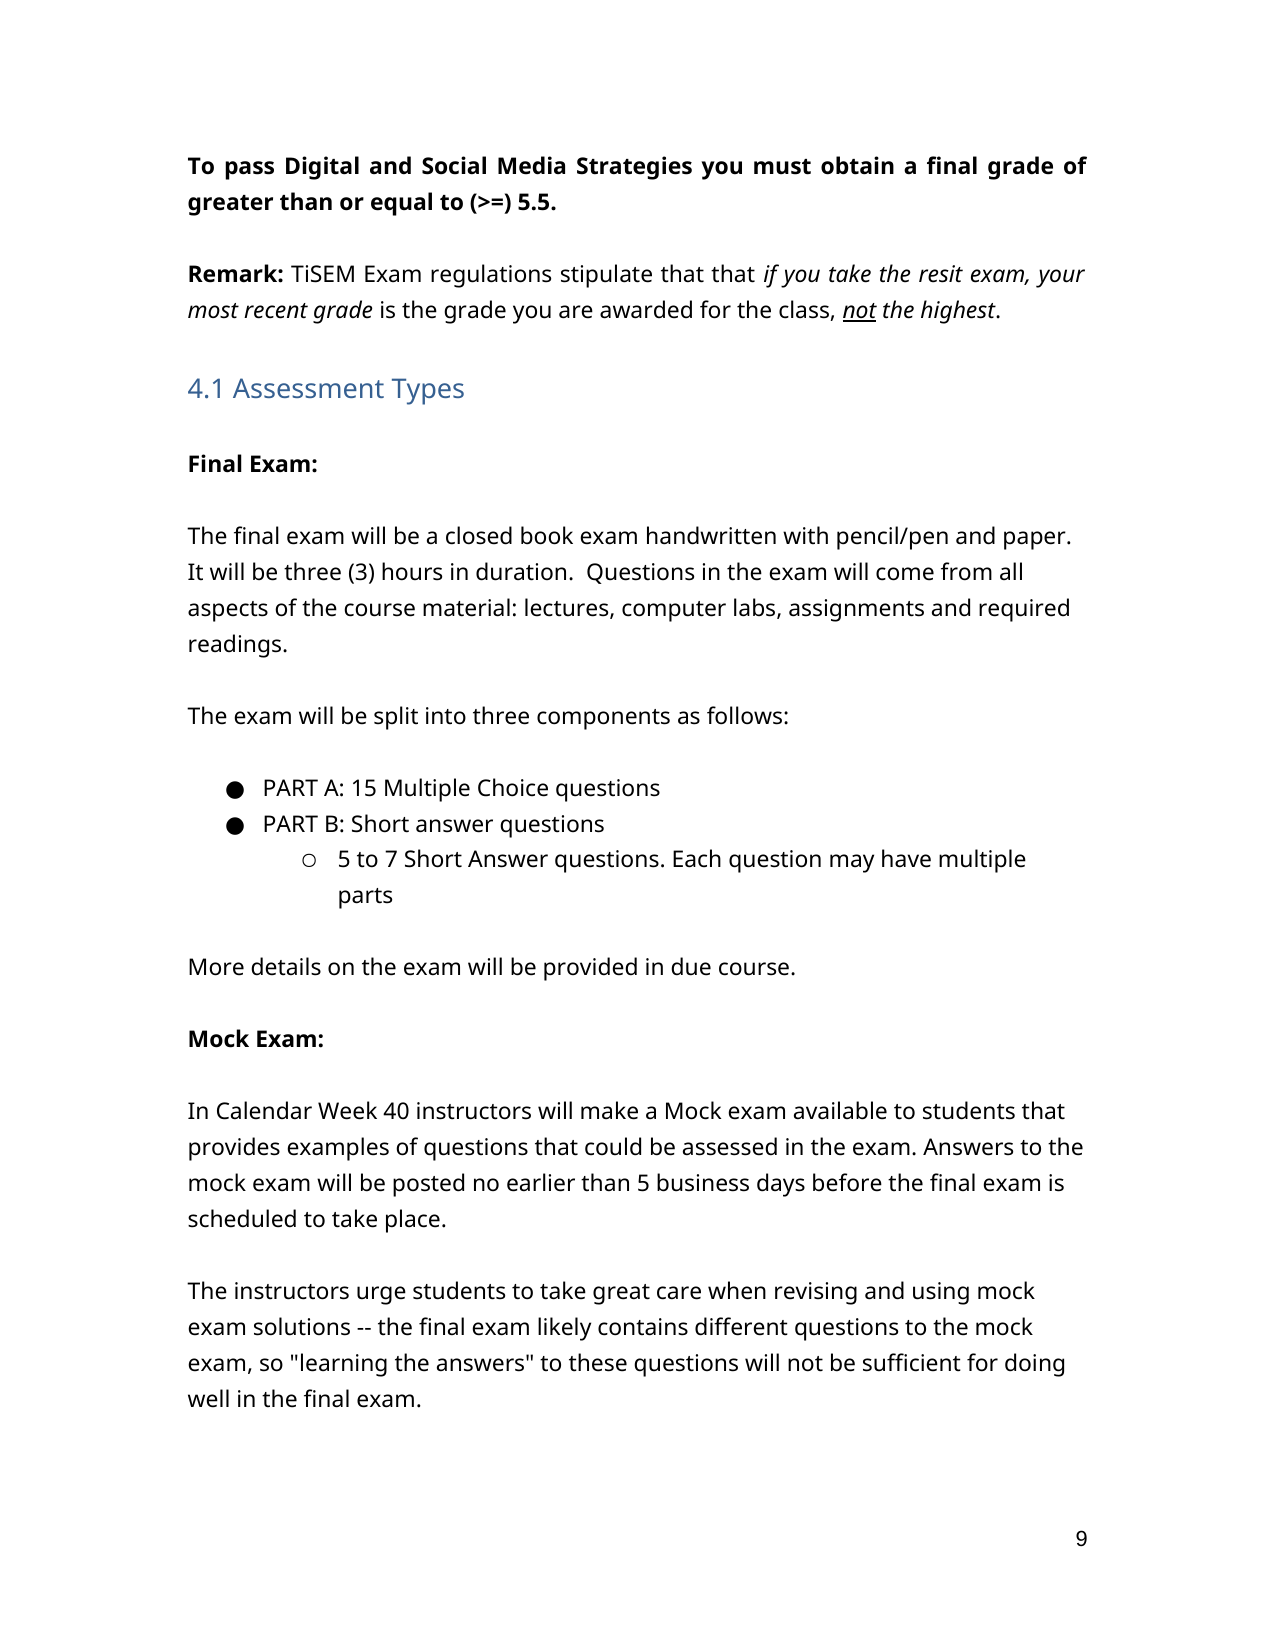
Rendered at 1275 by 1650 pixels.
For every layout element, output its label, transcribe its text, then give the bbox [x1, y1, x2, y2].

text Remark: TiSEM Exam regulations stipulate that that if you take the resit exam, your most recent grade is the grade you are awarded for the class, not the highest. [187, 258, 1087, 325]
text The final exam will be a closed book exam handwritten with pencil/pen and paper. It will be three (3) hours in duration. Questions in the exam will come from all aspects of the course material: lectures, computer labs, assignments and required readings. [187, 520, 1087, 659]
text To pass Digital and Social Media Strategies you must obtain a final grade of greater than or equal to (>=) 5.5. [187, 150, 1087, 217]
list PART A: 15 Multiple Choice questions [225, 772, 1087, 803]
text Mock Exam: [187, 1023, 1087, 1054]
subtitle 4.1 Assessment Types [187, 370, 1087, 407]
list PART B: Short answer questions [225, 807, 1087, 839]
text The exam will be split into three components as follows: [187, 700, 1087, 731]
text More details on the exam will be provided in due course. [187, 951, 1087, 982]
list 5 to 7 Short Answer questions. Each question may have multiple parts [300, 843, 1087, 911]
text In Calendar Week 40 instructors will make a Mock exam available to students that provides examples of questions that could be assessed in the exam. Answers to the mock exam will be posted no earlier than 5 business days before the final exam is scheduled to take place. [187, 1095, 1087, 1234]
text Final Exam: [187, 448, 1087, 479]
text The instructors urge students to take great care when revising and using mock exam solutions -- the final exam likely contains different questions to the mock exam, so "learning the answers" to these questions will not be sufficient for doing well in the final exam. [187, 1275, 1087, 1414]
